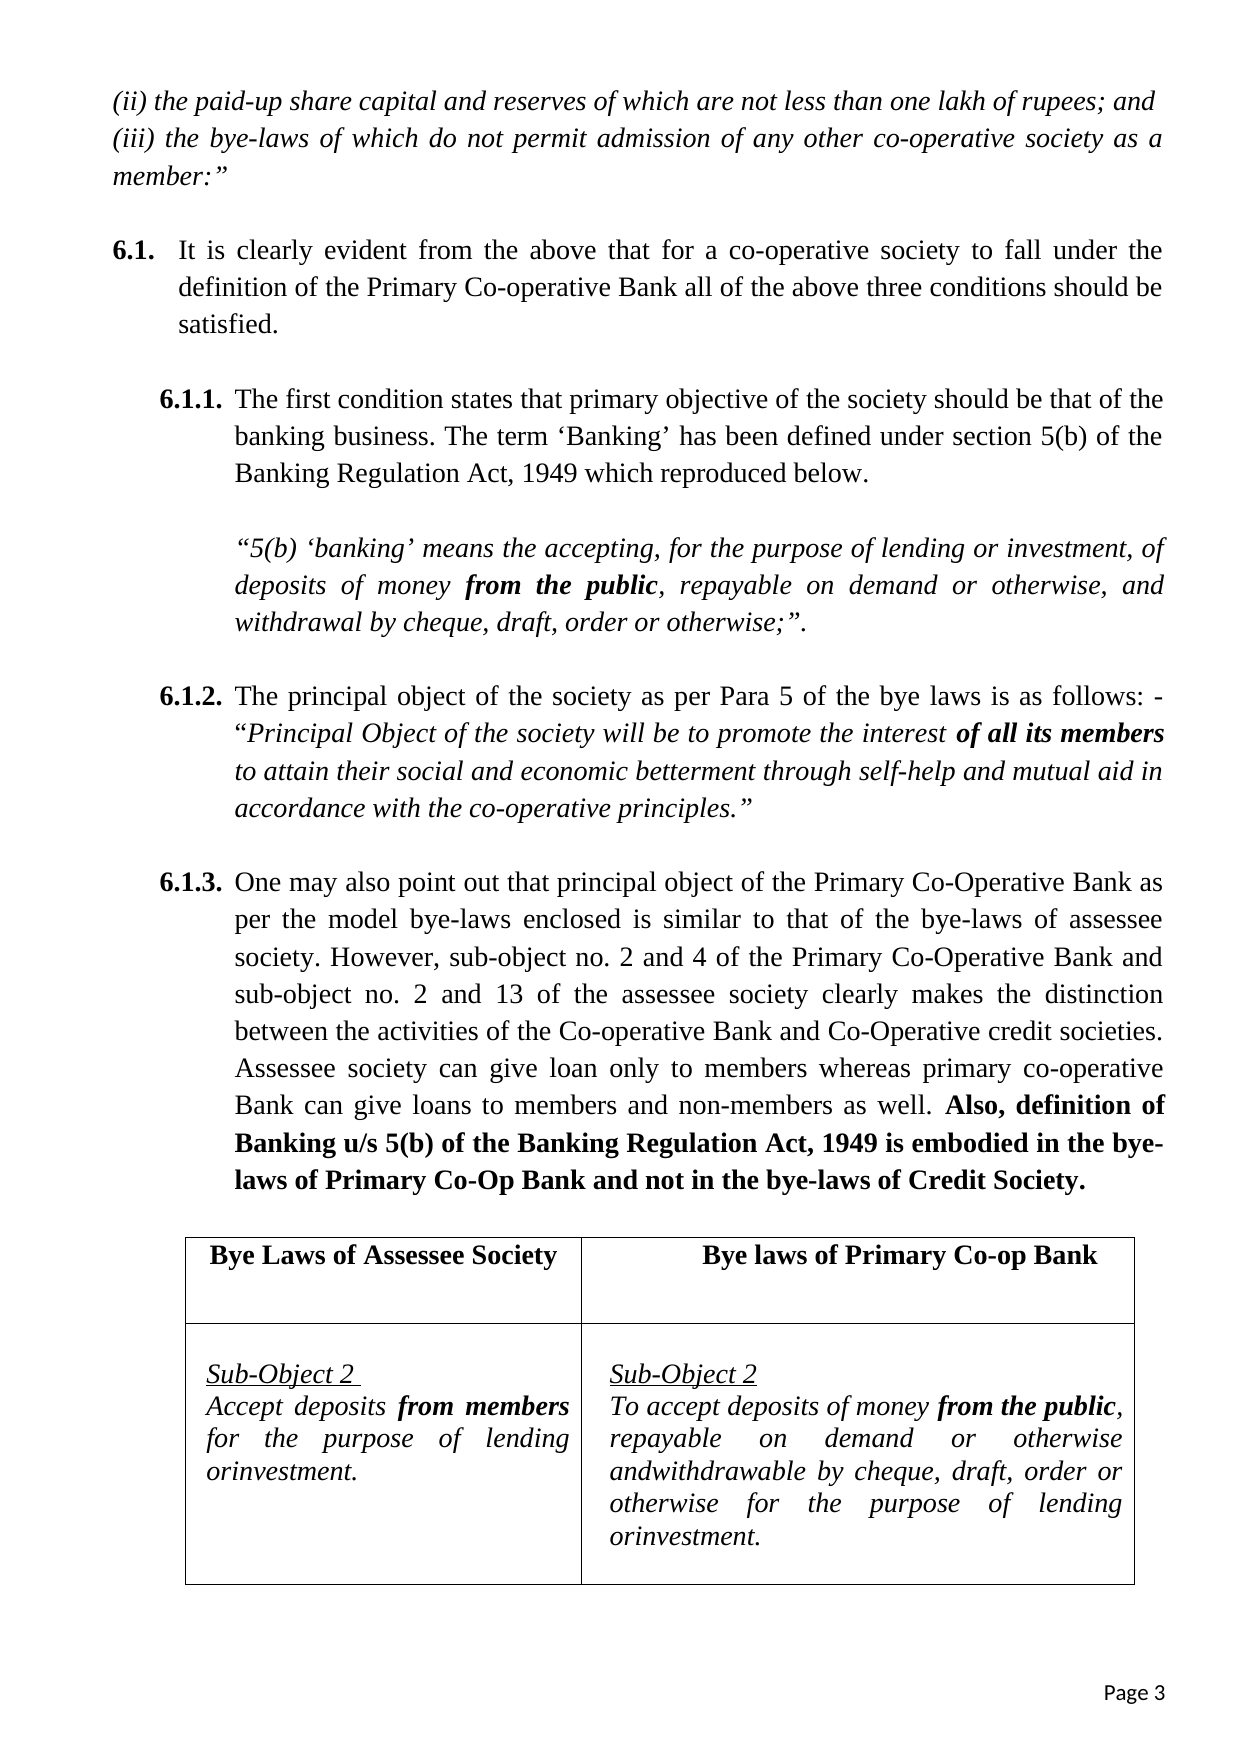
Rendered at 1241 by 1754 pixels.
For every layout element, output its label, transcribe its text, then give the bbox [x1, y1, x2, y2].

table_header Bye laws of Primary Co-op Bank [582, 1238, 1134, 1323]
list It is clearly evident from the above that for a co-operative society to fall under the definition of the Primary Co-operative Bank all of the above three conditions should be satisfied. [112, 233, 1165, 340]
table_cell Sub-Object 2 Accept deposits from members for the purpose of lending orinvestment. [186, 1324, 581, 1583]
table_header Bye Laws of Assessee Society [186, 1238, 581, 1323]
list The principal object of the society as per Para 5 of the bye laws is as follows: - “Principal Object of the society will be to promote the interest of all its members to attain their social and economic betterment through self-help and mutual aid in accordance with the co-operative principles.” [159, 679, 1165, 823]
list (iii) the bye-laws of which do not permit admission of any other co-operative society as a member:” [112, 122, 1165, 191]
list “5(b) ‘banking’ means the accepting, for the purpose of lending or investment, of deposits of money from the public, repayable on demand or otherwise, and withdrawal by cheque, draft, order or otherwise;”. [234, 531, 1165, 637]
list (ii) the paid-up share capital and reserves of which are not less than one lakh of rupees; and [112, 84, 1165, 117]
table_cell Sub-Object 2 To accept deposits of money from the public, repayable on demand or otherwise andwithdrawable by cheque, draft, order or otherwise for the purpose of lending orinvestment. [582, 1324, 1134, 1583]
list One may also point out that principal object of the Primary Co-Operative Bank as per the model bye-laws enclosed is similar to that of the bye-laws of assessee society. However, sub-object no. 2 and 4 of the Primary Co-Operative Bank and sub-object no. 2 and 13 of the assessee society clearly makes the distinction between the activities of the Co-operative Bank and Co-Operative credit societies. Assessee society can give loan only to members whereas primary co-operative Bank can give loans to members and non-members as well. Also, definition of Banking u/s 5(b) of the Banking Regulation Act, 1949 is embodied in the bye-laws of Primary Co-Op Bank and not in the bye-laws of Credit Society. [159, 865, 1165, 1195]
list The first condition states that primary objective of the society should be that of the banking business. The term ‘Banking’ has been defined under section 5(b) of the Banking Regulation Act, 1949 which reproduced below. [159, 382, 1165, 489]
